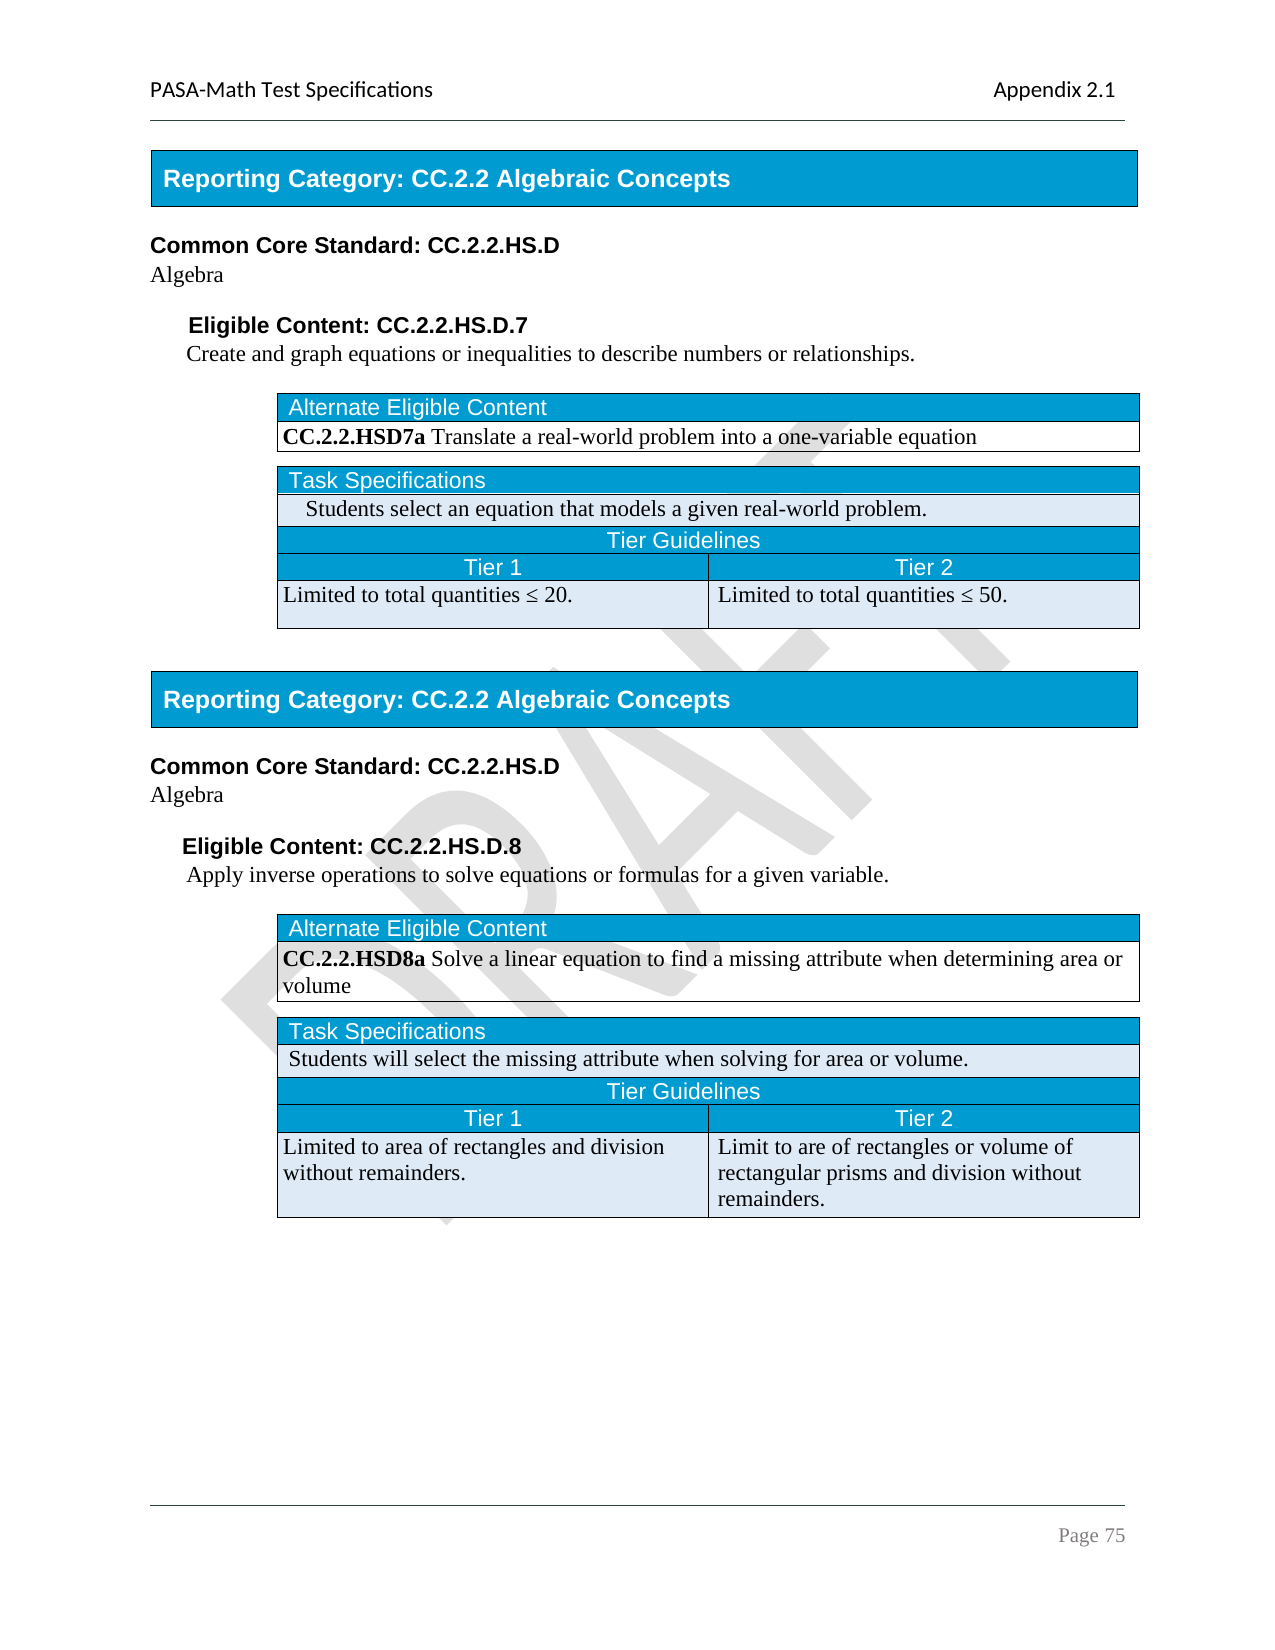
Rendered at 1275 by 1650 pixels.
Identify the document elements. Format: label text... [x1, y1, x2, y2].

text Apply inverse operations to solve equations or formulas for a given variable. [186, 861, 1098, 887]
text Common Core Standard: CC.2.2.HS.D [150, 753, 1125, 779]
table_cell Tier 1 [278, 1105, 708, 1132]
table_header Alternate Eligible Content [278, 915, 1139, 941]
text Algebra [150, 781, 1021, 808]
table_cell Students will select the missing attribute when solving for area or volume. [278, 1045, 1139, 1077]
table_cell Tier Guidelines [278, 527, 1139, 553]
table_header Reporting Category: CC.2.2 Algebraic Concepts [152, 151, 1137, 206]
table_cell Tier 2 [709, 554, 1139, 580]
text Eligible Content: CC.2.2.HS.D.8 [150, 833, 1125, 859]
table_header Task Specifications [278, 467, 1139, 493]
table_cell Tier Guidelines [278, 1078, 1139, 1104]
text Common Core Standard: CC.2.2.HS.D [150, 232, 1125, 259]
table_cell Limit to are of rectangles or volume of rectangular prisms and division without remainders. [709, 1133, 1139, 1217]
table_header Alternate Eligible Content [278, 394, 1139, 421]
table_cell Limited to area of rectangles and division without remainders. [278, 1133, 708, 1217]
text Eligible Content: CC.2.2.HS.D.7 [150, 312, 1125, 338]
text Create and graph equations or inequalities to describe numbers or relationships. [186, 341, 1098, 367]
table_cell Tier 1 [278, 554, 708, 580]
table_cell Limited to total quantities ≤ 50. [709, 581, 1139, 628]
table_header Task Specifications [278, 1018, 1139, 1044]
text Algebra [150, 261, 1021, 287]
table_cell Students select an equation that models a given real-world problem. [278, 495, 1139, 526]
table_header Reporting Category: CC.2.2 Algebraic Concepts [152, 672, 1137, 727]
table_cell Tier 2 [709, 1105, 1139, 1132]
table_cell Limited to total quantities ≤ 20. [278, 581, 708, 628]
table_cell CC.2.2.HSD8a Solve a linear equation to find a missing attribute when determining area or volume [278, 942, 1139, 1001]
table_cell CC.2.2.HSD7a Translate a real-world problem into a one-variable equation [278, 422, 1139, 451]
